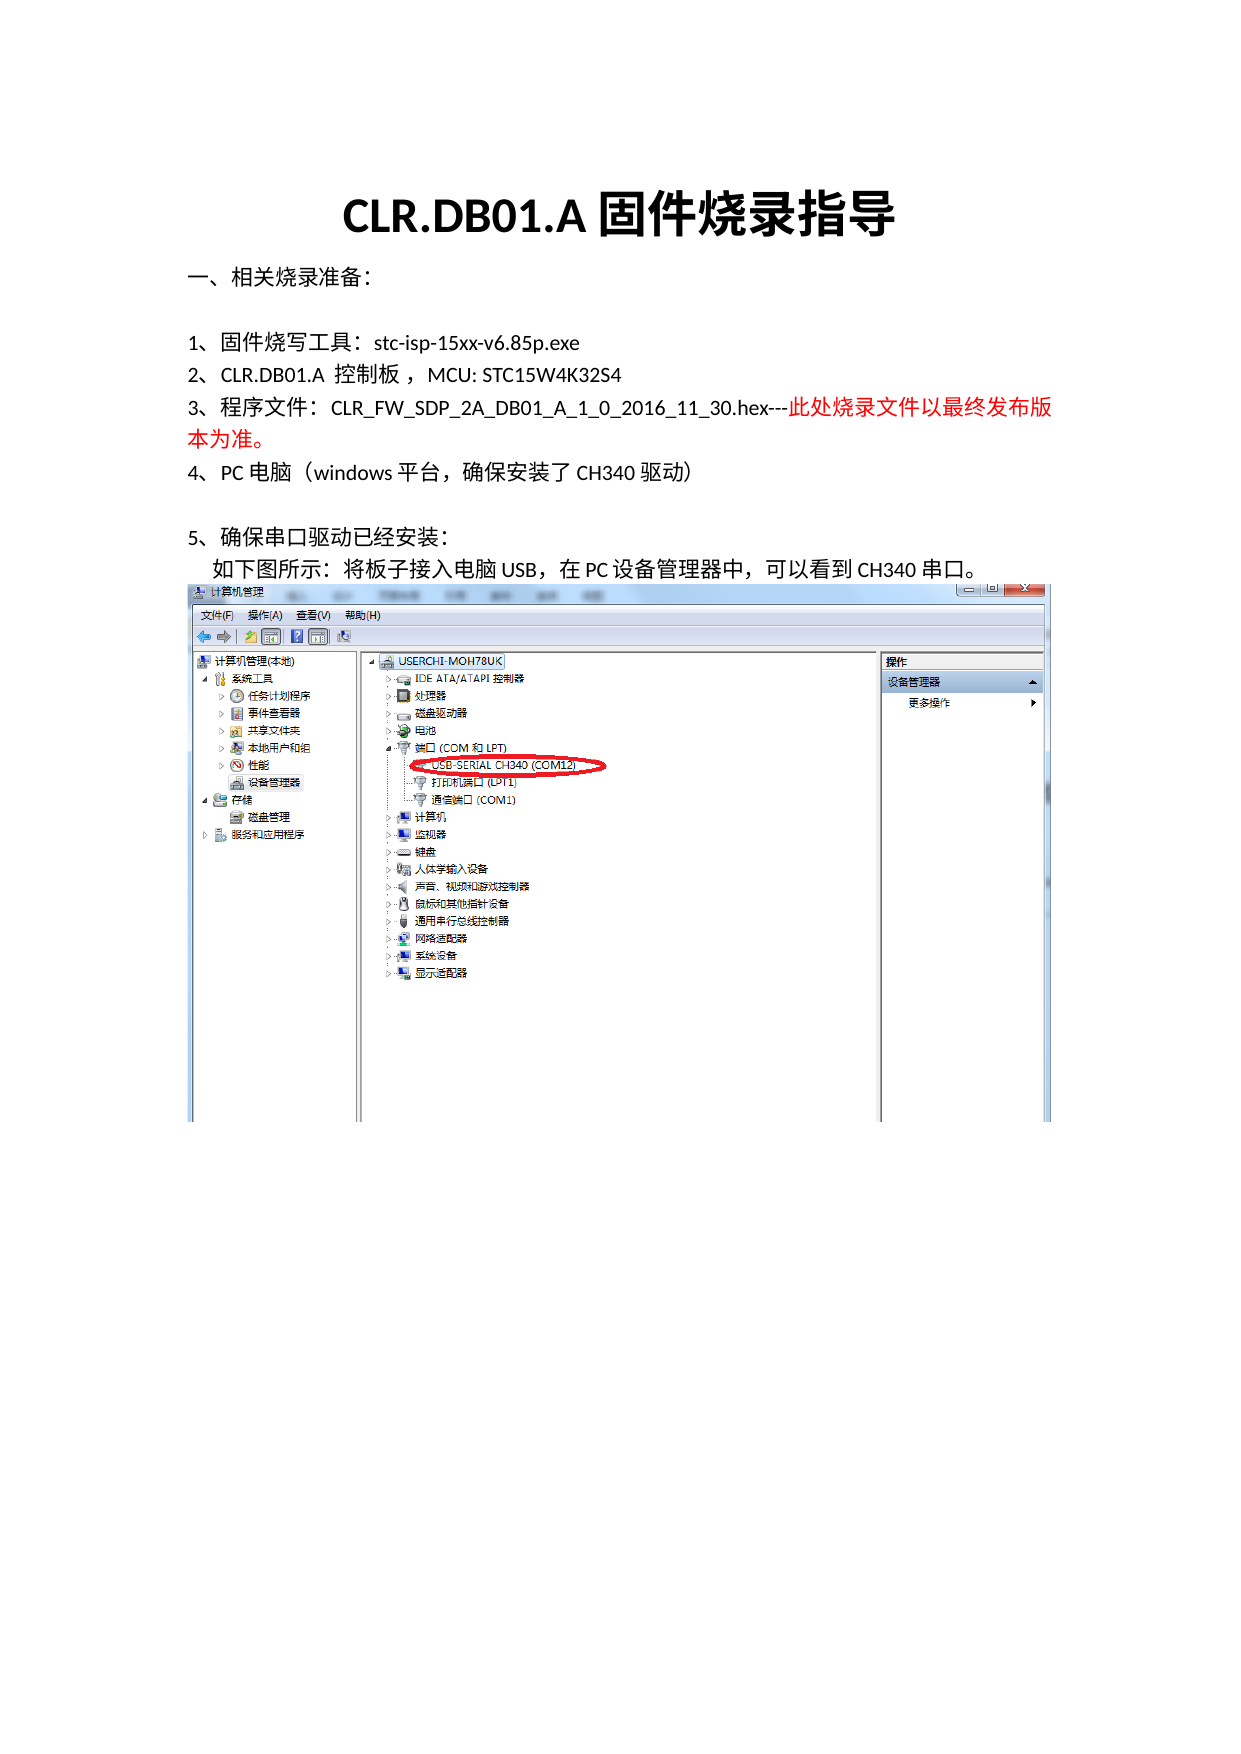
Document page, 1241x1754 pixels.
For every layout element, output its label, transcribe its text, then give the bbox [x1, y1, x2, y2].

text 1、固件烧写工具：stc-isp-15xx-v6.85p.exe [187, 324, 1053, 357]
text 如下图所示：将板子接入电脑USB，在PC设备管理器中，可以看到CH340 串口。 [187, 552, 1053, 584]
text 一、相关烧录准备： [187, 259, 1053, 292]
text 5、确保串口驱动已经安装： [187, 519, 1053, 552]
text CLR.DB01.A 固件烧录指导 [187, 162, 1053, 259]
picture [187, 584, 1051, 1122]
text 3、程序文件：CLR_FW_SDP_2A_DB01_A_1_0_2016_11_30.hex---此处烧录文件以最终发布版本为准。 [187, 389, 1053, 454]
text 4、PC电脑（windows平台，确保安装了CH340 驱动） [187, 454, 1053, 487]
text 2、CLR.DB01.A 控制板 ，MCU: STC15W4K32S4 [187, 357, 1053, 389]
